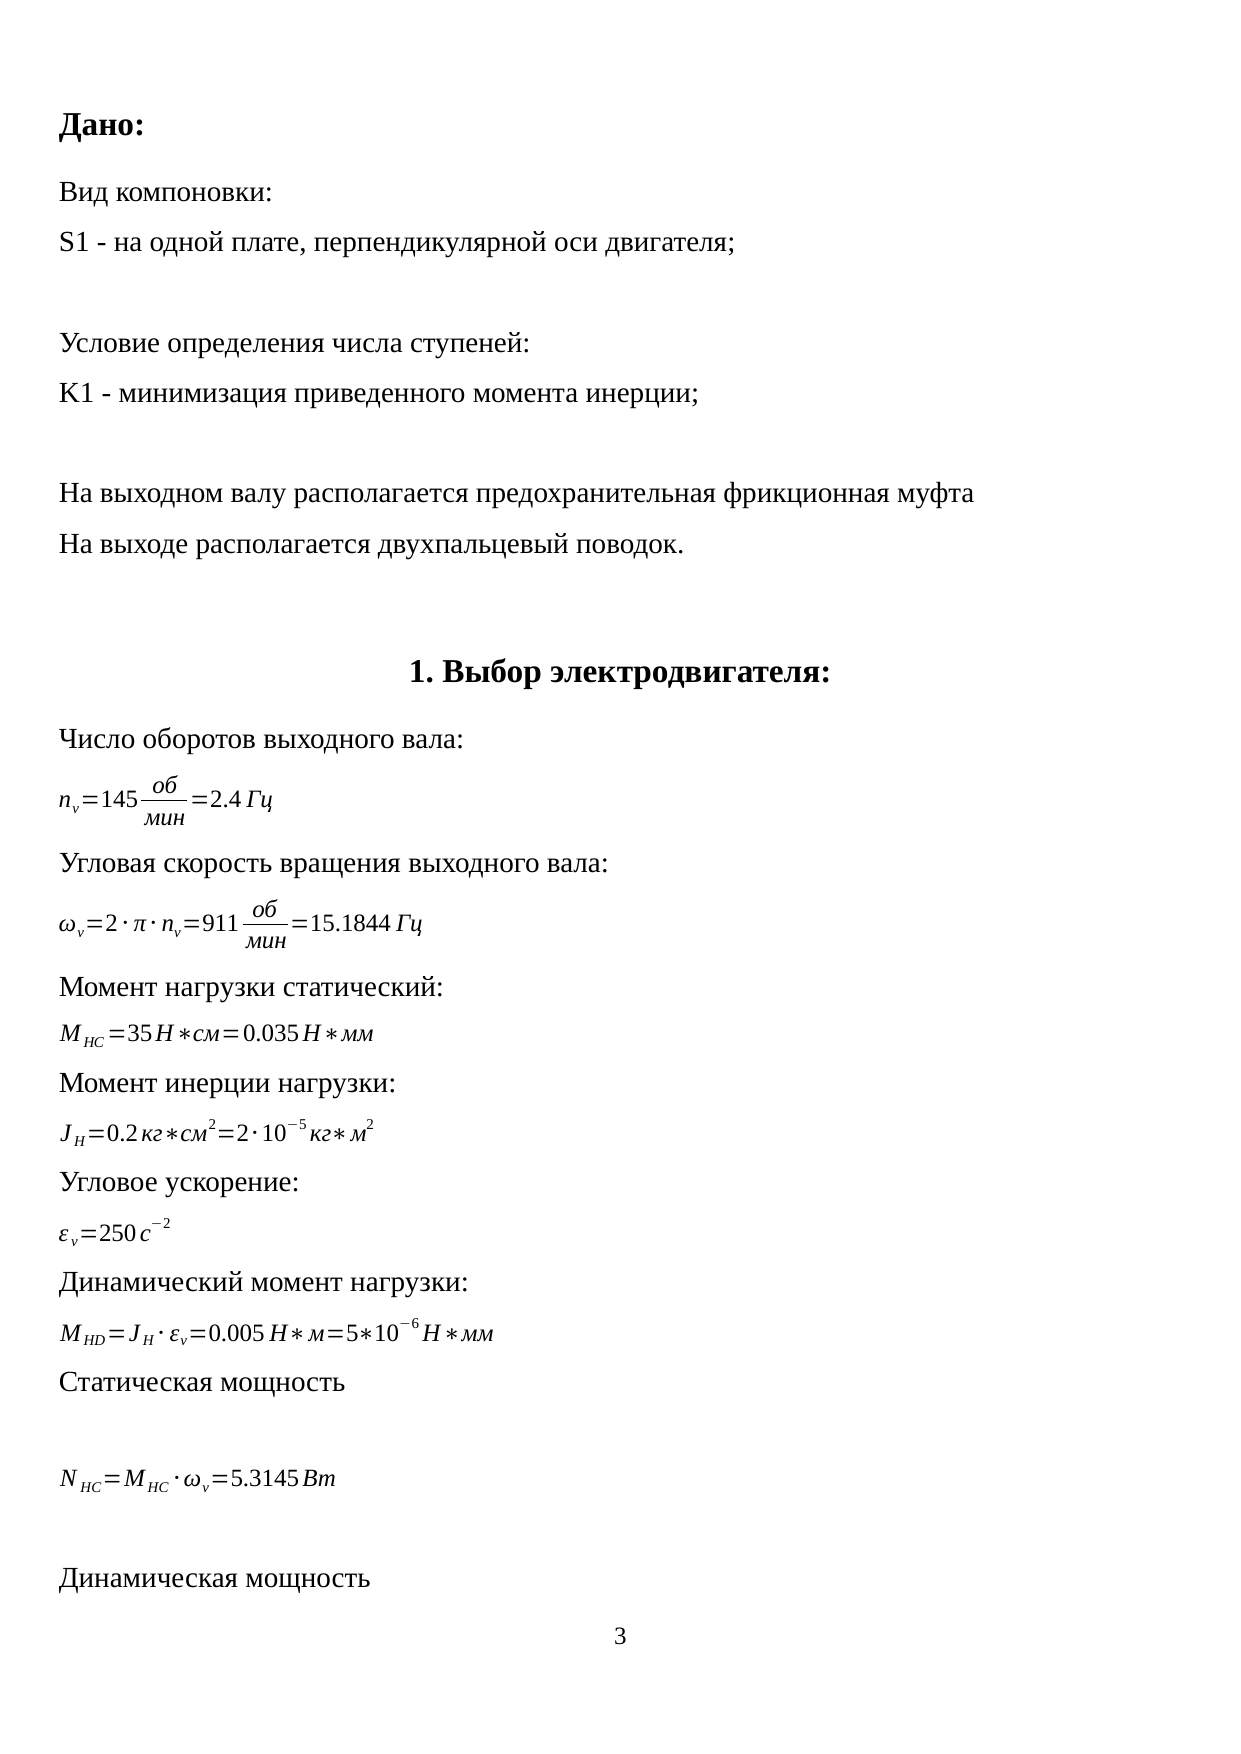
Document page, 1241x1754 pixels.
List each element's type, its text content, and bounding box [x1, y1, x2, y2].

text Условие определения числа ступеней: [58, 325, 1182, 358]
text Момент нагрузки статический: [58, 969, 1182, 1002]
text Момент инерции нагрузки: [58, 1065, 1182, 1098]
text Динамический момент нагрузки: [58, 1264, 1182, 1298]
subtitle Дано: [58, 104, 1182, 142]
text Вид компоновки: [58, 174, 1182, 207]
text Угловое ускорение: [58, 1164, 1182, 1198]
text K1 - минимизация приведенного момента инерции; [58, 375, 1182, 408]
text Угловая скорость вращения выходного вала: [58, 845, 1182, 879]
text S1 - на одной плате, перпендикулярной оси двигателя; [58, 224, 1182, 258]
text На выходе располагается двухпальцевый поводок. [58, 526, 1182, 559]
text Статическая мощность [58, 1364, 1182, 1397]
text Динамическая мощность [58, 1560, 1182, 1594]
text Число оборотов выходного вала: [58, 722, 1182, 755]
subtitle 1. Выбор электродвигателя: [58, 652, 1182, 690]
text На выходном валу располагается предохранительная фрикционная муфта [58, 476, 1182, 509]
